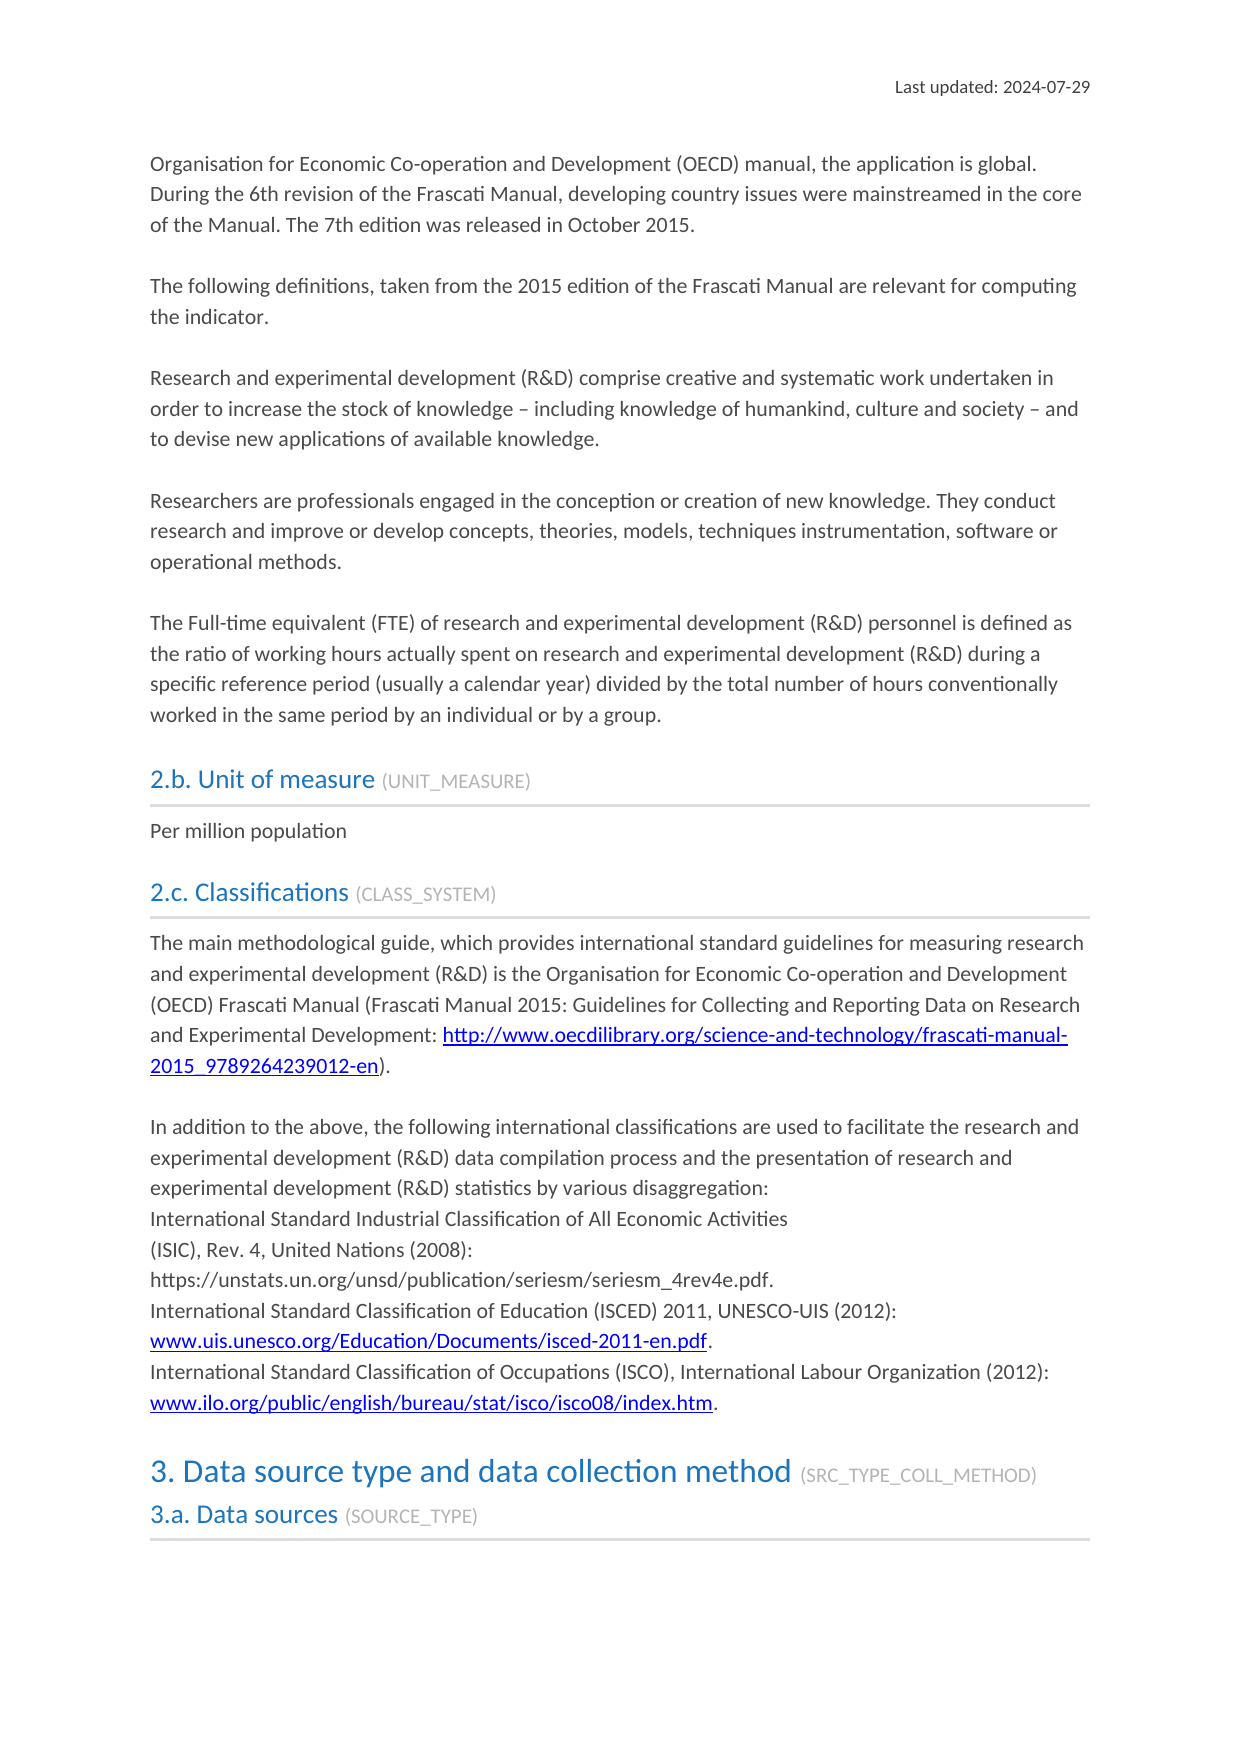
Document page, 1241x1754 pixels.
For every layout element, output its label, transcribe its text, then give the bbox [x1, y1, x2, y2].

text The Full-time equivalent (FTE) of research and experimental development (R&D) personnel is defined as the ratio of working hours actually spent on research and experimental development (R&D) during a specific reference period (usually a calendar year) divided by the total number of hours conventionally worked in the same period by an individual or by a group. [150, 609, 1090, 728]
text Per million population [150, 817, 1090, 844]
text The main methodological guide, which provides international standard guidelines for measuring research and experimental development (R&D) is the Organisation for Economic Co-operation and Development (OECD) Frascati Manual (Frascati Manual 2015: Guidelines for Collecting and Reporting Data on Research and Experimental Development: http://www.oecdilibrary.org/science-and-technology/frascati-manual-2015_9789264239012-en). [150, 929, 1090, 1079]
text International Standard Industrial Classification of All Economic Activities [150, 1205, 1090, 1232]
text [150, 150, 1090, 238]
text 2.c. Classifications (CLASS_SYSTEM) [150, 875, 1090, 916]
text 3.a. Data sources (SOURCE_TYPE) [150, 1497, 1090, 1538]
text In addition to the above, the following international classifications are used to facilitate the research and experimental development (R&D) data compilation process and the presentation of research and experimental development (R&D) statistics by various disaggregation: [150, 1113, 1090, 1201]
text 3. Data source type and data collection method (SRC_TYPE_COLL_METHOD) [150, 1450, 1090, 1491]
text Research and experimental development (R&D) comprise creative and systematic work undertaken in order to increase the stock of knowledge – including knowledge of humankind, culture and society – and to devise new applications of available knowledge. [150, 364, 1090, 452]
text Researchers are professionals engaged in the conception or creation of new knowledge. They conduct research and improve or develop concepts, theories, models, techniques instrumentation, software or operational methods. [150, 487, 1090, 575]
text 2.b. Unit of measure (UNIT_MEASURE) [150, 762, 1090, 804]
text International Standard Classification of Education (ISCED) 2011, UNESCO-UIS (2012): www.uis.unesco.org/Education/Documents/isced-2011-en.pdf. [150, 1297, 1090, 1354]
text International Standard Classification of Occupations (ISCO), International Labour Organization (2012): www.ilo.org/public/english/bureau/stat/isco/isco08/index.htm. [150, 1358, 1090, 1416]
text (ISIC), Rev. 4, United Nations (2008): https://unstats.un.org/unsd/publication/seriesm/seriesm_4rev4e.pdf. [150, 1236, 1090, 1293]
text The following definitions, taken from the 2015 edition of the Frascati Manual are relevant for computing the indicator. [150, 272, 1090, 330]
